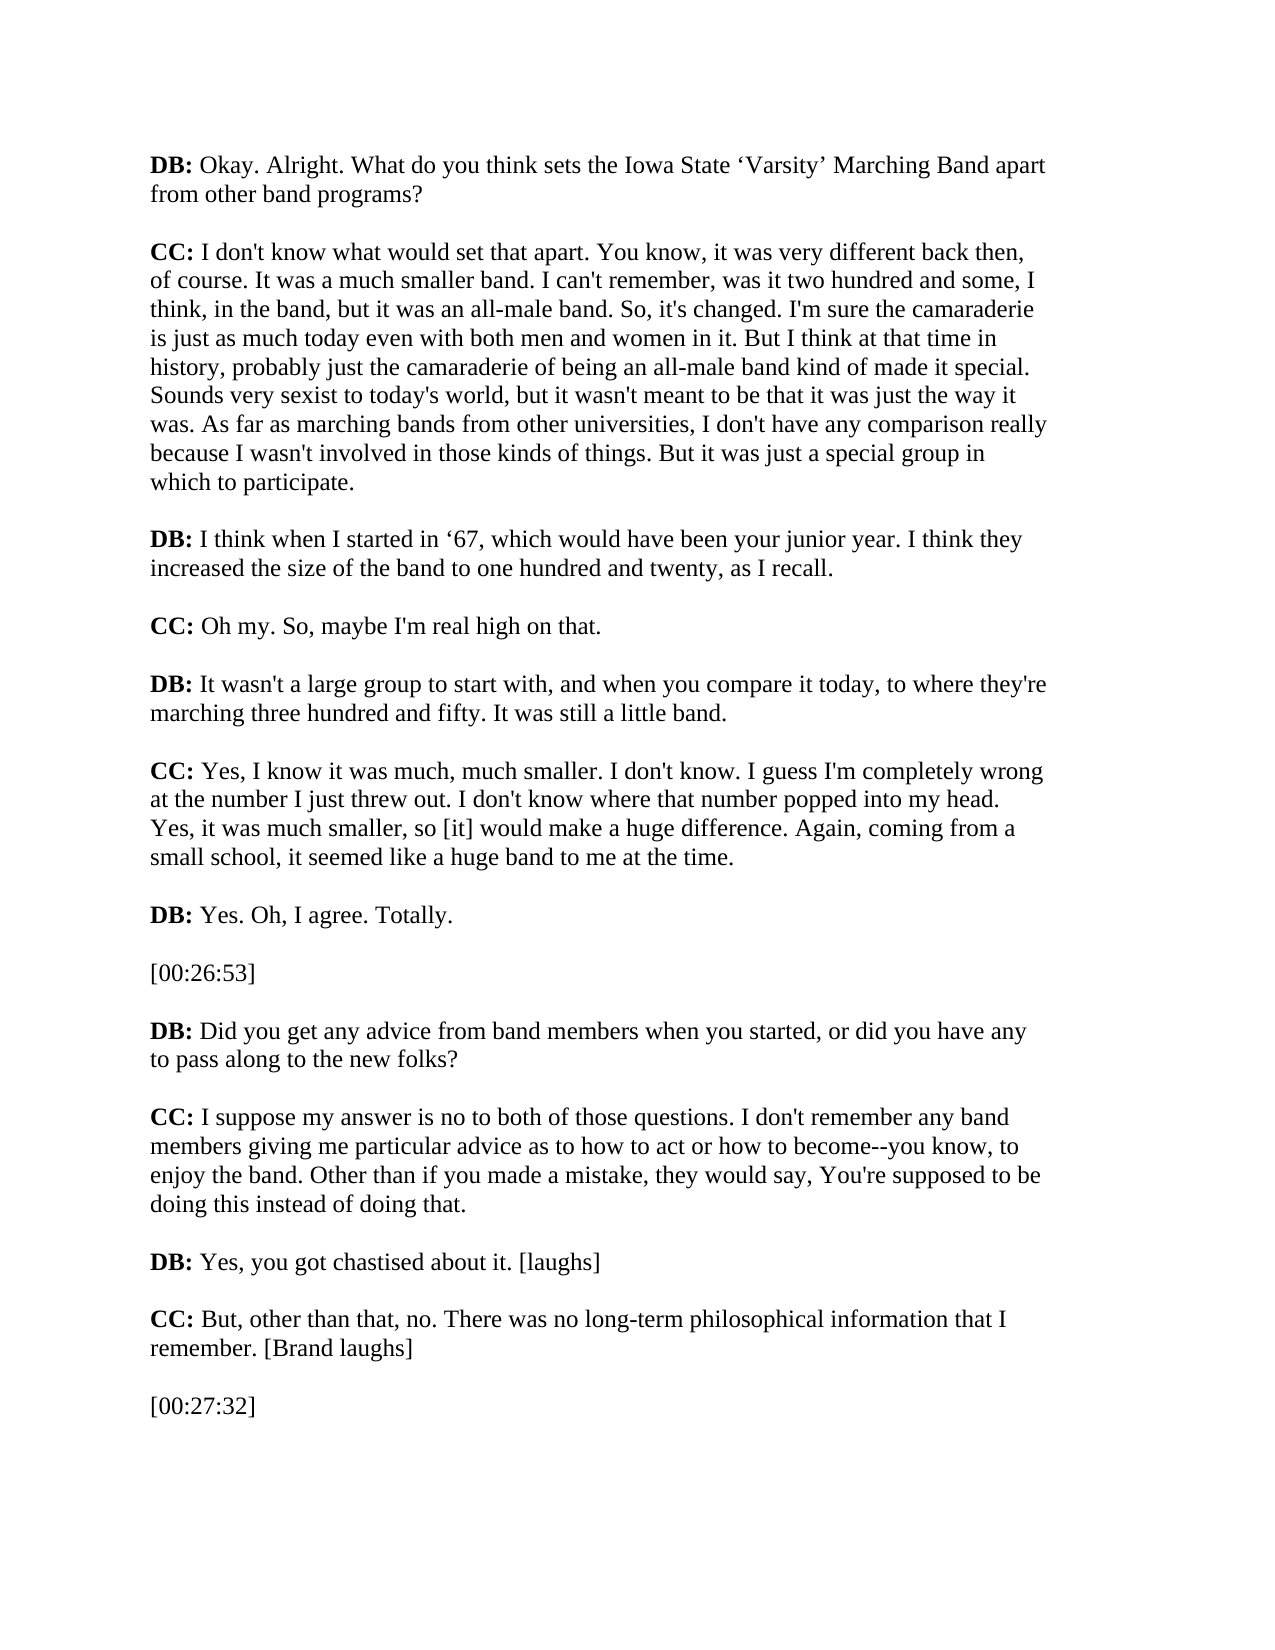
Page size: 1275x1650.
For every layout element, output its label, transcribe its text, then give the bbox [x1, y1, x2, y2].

text DB: Did you get any advice from band members when you started, or did you have any to pass along to the new folks? [150, 1016, 1050, 1073]
text DB: Yes, you got chastised about it. [laughs] [150, 1247, 1050, 1275]
text CC: Yes, I know it was much, much smaller. I don't know. I guess I'm completely wrong at the number I just threw out. I don't know where that number popped into my head. Yes, it was much smaller, so [it] would make a huge difference. Again, coming from a small school, it seemed like a huge band to me at the time. [150, 756, 1050, 871]
text DB: I think when I started in ‘67, which would have been your junior year. I think they increased the size of the band to one hundred and twenty, as I recall. [150, 524, 1050, 582]
text DB: Yes. Oh, I agree. Totally. [150, 900, 1050, 929]
text [00:27:32] [150, 1391, 1050, 1420]
text DB: It wasn't a large group to start with, and when you compare it today, to where they're marching three hundred and fifty. It was still a little band. [150, 669, 1050, 727]
text CC: I don't know what would set that apart. You know, it was very different back then, of course. It was a much smaller band. I can't remember, was it two hundred and some, I think, in the band, but it was an all-male band. So, it's changed. I'm sure the camaraderie is just as much today even with both men and women in it. But I think at that time in history, probably just the camaraderie of being an all-male band kind of made it special. Sounds very sexist to today's world, but it wasn't meant to be that it was just the way it was. As far as marching bands from other universities, I don't have any comparison really because I wasn't involved in those kinds of things. But it was just a special group in which to participate. [150, 237, 1050, 495]
text [00:26:53] [150, 958, 1050, 987]
text DB: Okay. Alright. What do you think sets the Iowa State ‘Varsity’ Marching Band apart from other band programs? [150, 150, 1050, 207]
text CC: Oh my. So, maybe I'm real high on that. [150, 611, 1050, 640]
text CC: I suppose my answer is no to both of those questions. I don't remember any band members giving me particular advice as to how to act or how to become--you know, to enjoy the band. Other than if you made a mistake, they would say, You're supposed to be doing this instead of doing that. [150, 1102, 1050, 1217]
text CC: But, other than that, no. There was no long-term philosophical information that I remember. [Brand laughs] [150, 1304, 1050, 1362]
